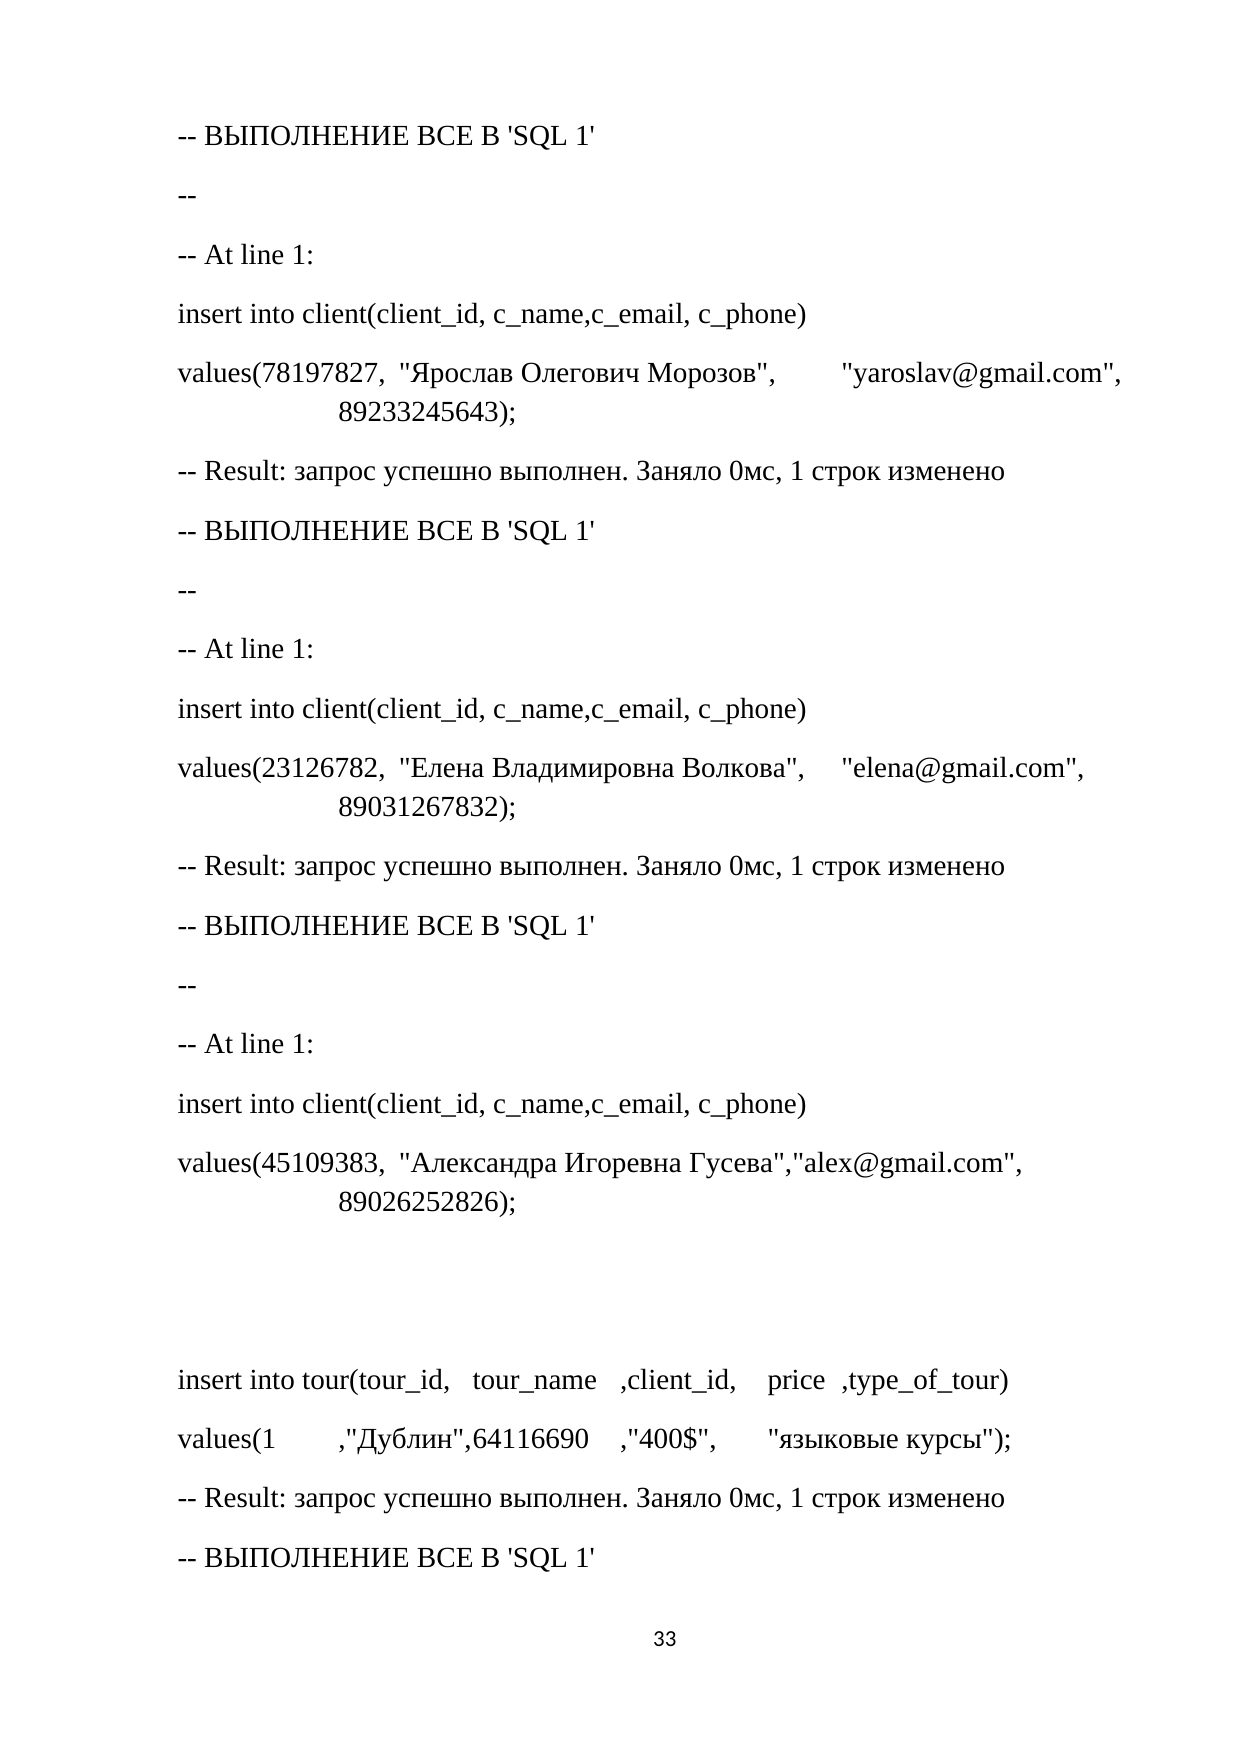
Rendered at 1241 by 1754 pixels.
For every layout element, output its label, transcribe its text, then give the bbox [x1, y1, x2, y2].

text insert into client(client_id, c_name,c_email, c_phone) [177, 1086, 1152, 1119]
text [177, 296, 1152, 330]
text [177, 1481, 1152, 1514]
text -- [177, 572, 1152, 606]
text -- Result: запрос успешно выполнен. Заняло 0мс, 1 строк изменено [177, 453, 1152, 487]
text -- At line 1: [177, 632, 1152, 665]
text -- ВЫПОЛНЕНИЕ ВСЕ В 'SQL 1' [177, 118, 1152, 152]
text -- Result: запрос успешно выполнен. Заняло 0мс, 1 строк изменено [177, 848, 1152, 882]
text values(1 ,"Дублин", 64116690 ,"400$", "языковые курсы"); [177, 1421, 1152, 1455]
text -- [177, 177, 1152, 211]
text values(78197827, "Ярослав Олегович Морозов", "yaroslav@gmail.com", 89233245643); [177, 356, 1152, 428]
text -- ВЫПОЛНЕНИЕ ВСЕ В 'SQL 1' [177, 513, 1152, 546]
text -- At line 1: [177, 237, 1152, 270]
text insert into client(client_id, c_name,c_email, c_phone) [177, 691, 1152, 724]
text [177, 1362, 1152, 1395]
text values(45109383, "Александра Игоревна Гусева","alex@gmail.com", 89026252826); [177, 1145, 1152, 1217]
text values(23126782, "Елена Владимировна Волкова", "elena@gmail.com", 89031267832); [177, 750, 1152, 822]
text -- At line 1: [177, 1026, 1152, 1060]
text -- ВЫПОЛНЕНИЕ ВСЕ В 'SQL 1' [177, 908, 1152, 941]
text -- ВЫПОЛНЕНИЕ ВСЕ В 'SQL 1' [177, 1540, 1152, 1573]
text -- [177, 967, 1152, 1001]
